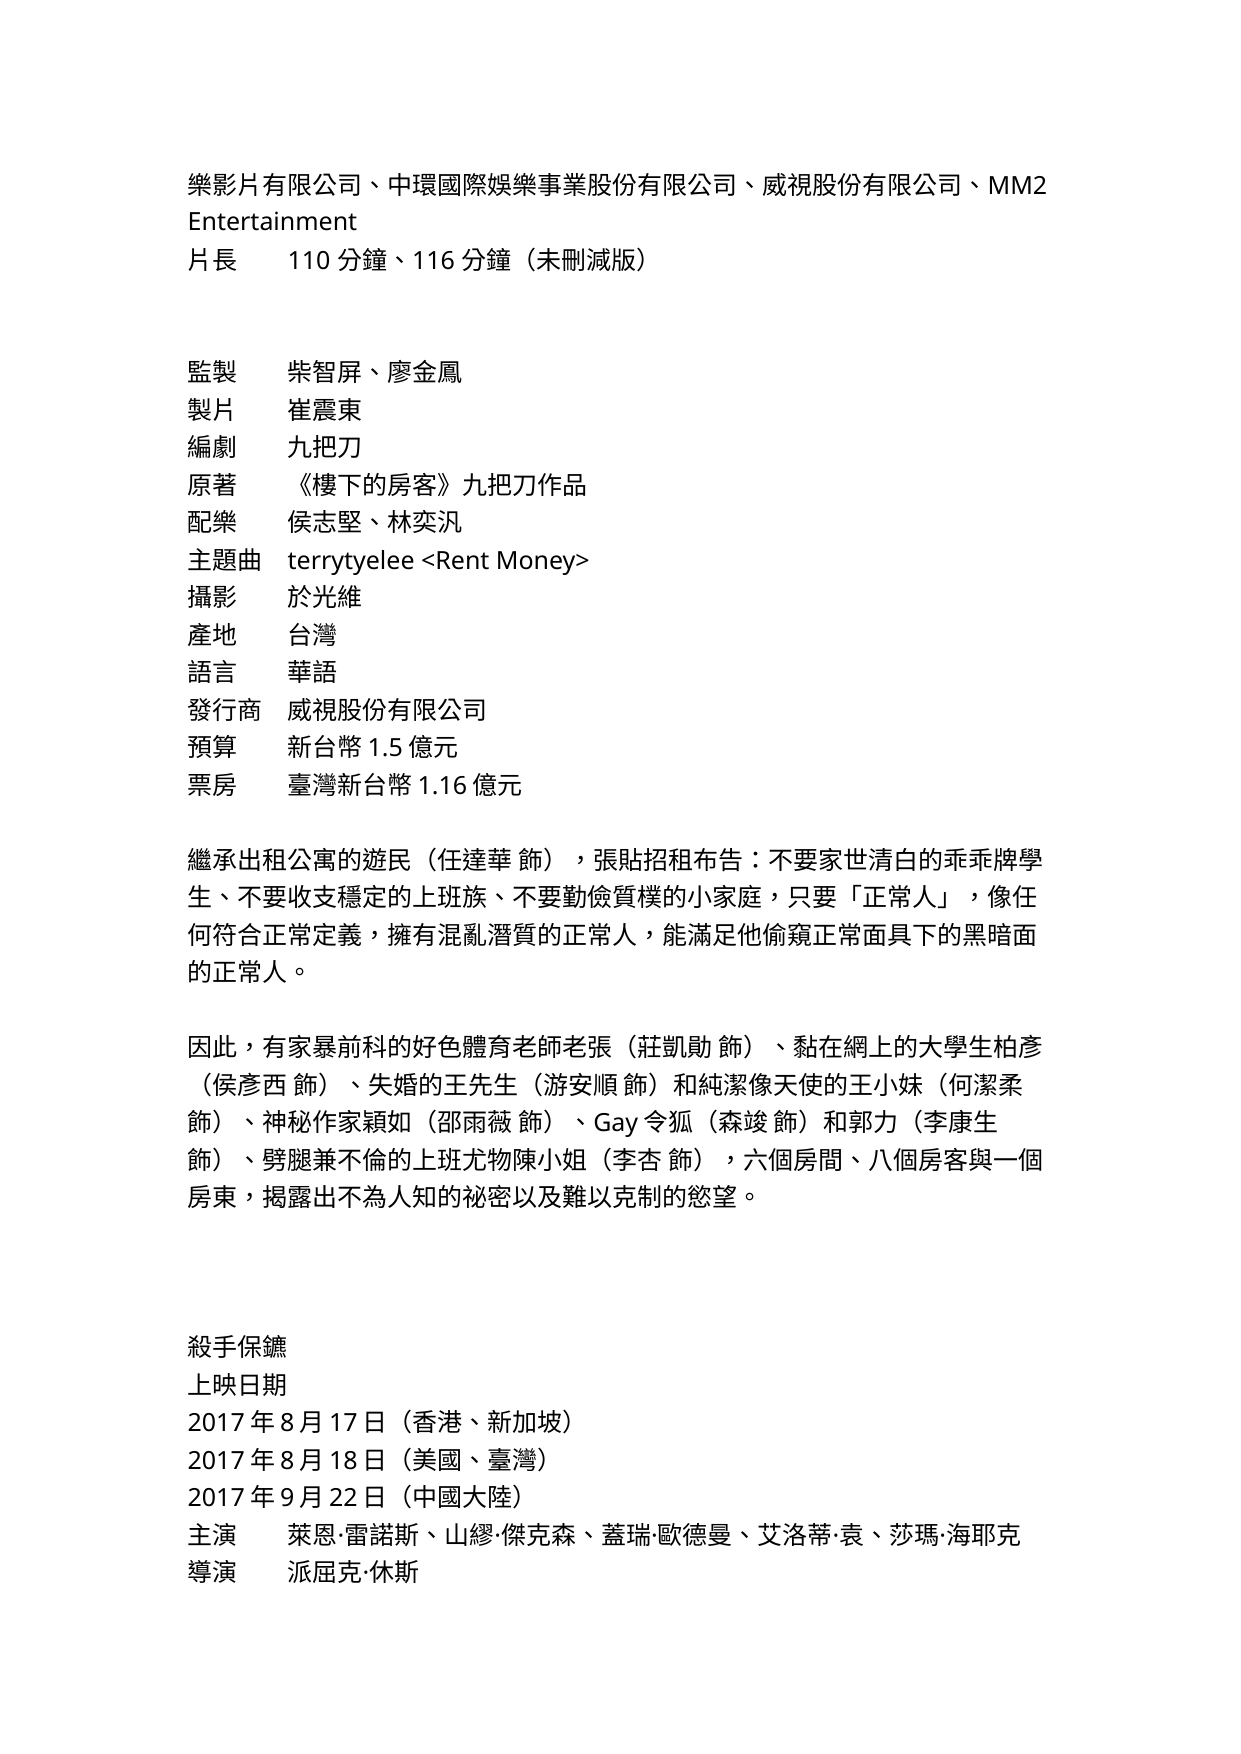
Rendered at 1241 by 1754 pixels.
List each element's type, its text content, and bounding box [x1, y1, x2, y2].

text 2017年9月22日（中國大陸） [187, 1477, 1053, 1514]
text 片長 110 分鐘、116 分鐘（未刪減版） [187, 239, 1053, 277]
text 導演 派屈克·休斯 [187, 1552, 1053, 1589]
text 主題曲 terrytyelee <Rent Money> [187, 539, 1053, 577]
text 2017年8月17日（香港、新加坡） [187, 1402, 1053, 1439]
text 語言 華語 [187, 652, 1053, 689]
text 製片商 安邁進國際影業股份有限公司、群星瑞智國際娛樂股份有限公司、安樂影片有限公司、中環國際娛樂事業股份有限公司、威視股份有限公司、MM2 Entertainment [187, 164, 1053, 239]
text 原著 《樓下的房客》九把刀作品 [187, 464, 1053, 502]
text 配樂 侯志堅、林奕汎 [187, 502, 1053, 539]
text 繼承出租公寓的遊民（任達華 飾），張貼招租布告：不要家世清白的乖乖牌學生、不要收支穩定的上班族、不要勤儉質樸的小家庭，只要「正常人」，像任何符合正常定義，擁有混亂潛質的正常人，能滿足他偷窺正常面具下的黑暗面的正常人。 [187, 839, 1053, 989]
text 產地 台灣 [187, 614, 1053, 652]
text 發行商 威視股份有限公司 [187, 689, 1053, 727]
text 編劇 九把刀 [187, 427, 1053, 464]
text 因此，有家暴前科的好色體育老師老張（莊凱勛 飾）、黏在網上的大學生柏彥（侯彥西 飾）、失婚的王先生（游安順 飾）和純潔像天使的王小妹（何潔柔 飾）、神秘作家穎如（邵雨薇 飾）、Gay令狐（森竣 飾）和郭力（李康生 飾）、劈腿兼不倫的上班尤物陳小姐（李杏 飾），六個房間、八個房客與一個房東，揭露出不為人知的祕密以及難以克制的慾望。 [187, 1027, 1053, 1214]
text 製片 崔震東 [187, 389, 1053, 427]
text 監製 柴智屏、廖金鳳 [187, 352, 1053, 389]
text 預算 新台幣1.5億元 [187, 727, 1053, 764]
text 上映日期 [187, 1364, 1053, 1402]
text 2017年8月18日（美國、臺灣） [187, 1439, 1053, 1477]
text 票房 臺灣新台幣1.16億元 [187, 764, 1053, 802]
text 主演 萊恩·雷諾斯、山繆·傑克森、蓋瑞·歐德曼、艾洛蒂·袁、莎瑪·海耶克 [187, 1514, 1053, 1552]
text 攝影 於光維 [187, 577, 1053, 614]
text 殺手保鑣 [187, 1327, 1053, 1364]
